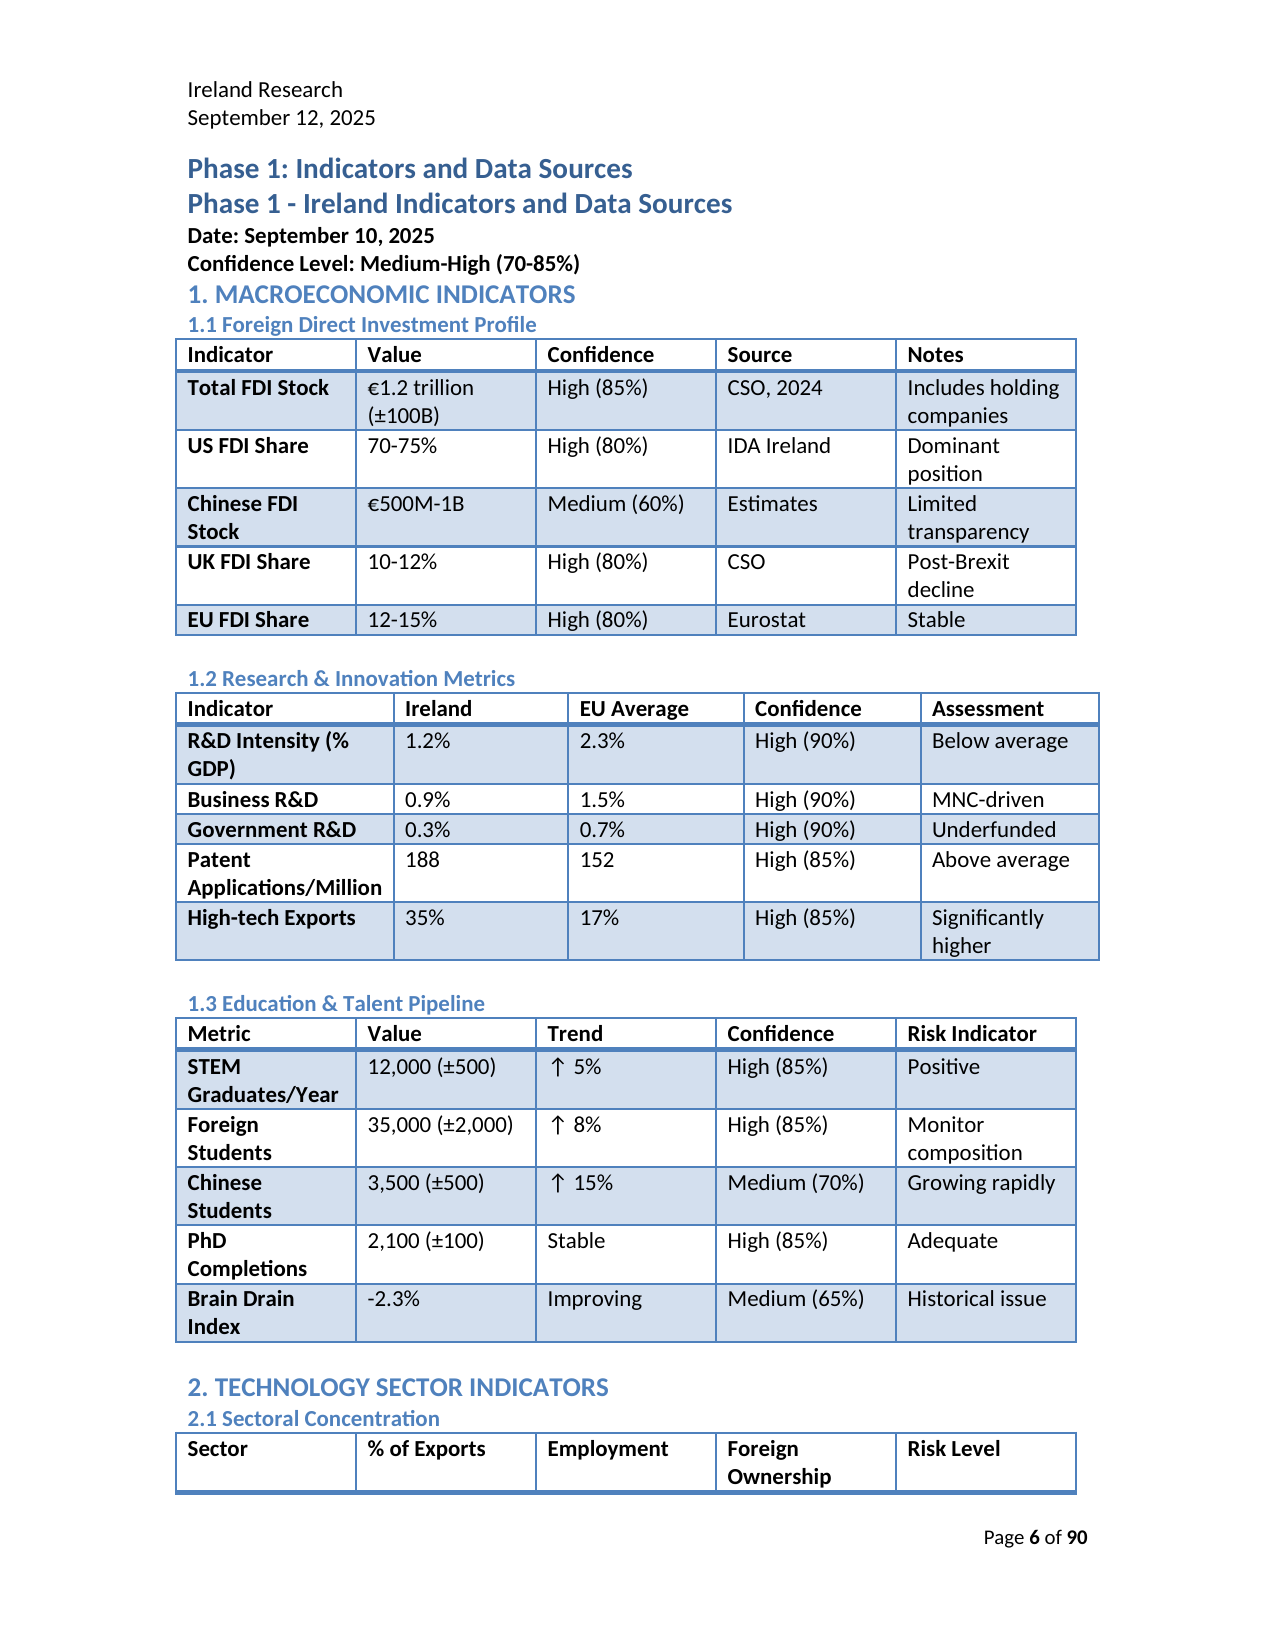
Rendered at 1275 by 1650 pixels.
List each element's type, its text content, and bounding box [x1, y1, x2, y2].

table_cell -2.3% [357, 1285, 535, 1341]
table_cell High (90%) [745, 785, 920, 813]
table_cell CSO [717, 548, 895, 603]
subtitle 1. MACROECONOMIC INDICATORS [187, 277, 1087, 310]
table_cell Estimates [717, 489, 895, 545]
table_cell Medium (65%) [717, 1285, 895, 1341]
table_cell 2.3% [569, 727, 743, 783]
table_cell Government R&D [177, 815, 393, 843]
table_cell 1.5% [569, 785, 743, 813]
table_cell Above average [922, 845, 1098, 901]
table_cell 70-75% [357, 431, 535, 487]
table_cell 10-12% [357, 548, 535, 603]
table_cell MNC-driven [922, 785, 1098, 813]
table_cell High (90%) [745, 727, 920, 783]
table_cell Adequate [897, 1226, 1075, 1282]
table_cell US FDI Share [177, 431, 355, 487]
table_cell IDA Ireland [717, 431, 895, 487]
table_cell Medium (60%) [537, 489, 715, 545]
subtitle 1.2 Research & Innovation Metrics [187, 664, 1087, 692]
table_cell UK FDI Share [177, 548, 355, 603]
table_header Sector [177, 1434, 355, 1490]
table_cell High (85%) [717, 1052, 895, 1108]
subtitle 1.1 Foreign Direct Investment Profile [187, 310, 1087, 338]
table_cell Chinese FDI Stock [177, 489, 355, 545]
table_cell 35% [395, 903, 567, 959]
table_cell High (80%) [537, 431, 715, 487]
table_cell 0.9% [395, 785, 567, 813]
table_cell 2,100 (±100) [357, 1226, 535, 1282]
table_cell Post-Brexit decline [897, 548, 1075, 603]
table_cell 12,000 (±500) [357, 1052, 535, 1108]
table_header Risk Level [897, 1434, 1075, 1490]
table_header EU Average [569, 694, 743, 722]
table_cell R&D Intensity (% GDP) [177, 727, 393, 783]
table_cell ↑ 5% [537, 1052, 715, 1108]
table_cell Dominant position [897, 431, 1075, 487]
table_cell Improving [537, 1285, 715, 1341]
table_cell 0.7% [569, 815, 743, 843]
table_cell Medium (70%) [717, 1168, 895, 1224]
table_cell PhD Completions [177, 1226, 355, 1282]
subtitle Phase 1: Indicators and Data Sources [187, 150, 1087, 186]
text Date: September 10, 2025 [187, 221, 1087, 249]
text Confidence Level: Medium-High (70-85%) [187, 249, 1087, 277]
table_cell EU FDI Share [177, 606, 355, 634]
table_header Confidence [717, 1019, 895, 1047]
table_cell 17% [569, 903, 743, 959]
table_cell High (90%) [745, 815, 920, 843]
table_cell €500M-1B [357, 489, 535, 545]
table_cell Stable [537, 1226, 715, 1282]
table_header Trend [537, 1019, 715, 1047]
table_header Risk Indicator [897, 1019, 1075, 1047]
table_header Indicator [177, 694, 393, 722]
table_cell STEM Graduates/Year [177, 1052, 355, 1108]
table_cell Positive [897, 1052, 1075, 1108]
table_header Metric [177, 1019, 355, 1047]
table_cell ↑ 15% [537, 1168, 715, 1224]
table_cell High (85%) [717, 1110, 895, 1166]
table_cell Brain Drain Index [177, 1285, 355, 1341]
table_cell Patent Applications/Million [177, 845, 393, 901]
table_cell Eurostat [717, 606, 895, 634]
table_header Value [357, 340, 535, 368]
subtitle 2. TECHNOLOGY SECTOR INDICATORS [187, 1371, 1087, 1404]
table_cell High (85%) [745, 903, 920, 959]
subtitle 2.1 Sectoral Concentration [187, 1404, 1087, 1432]
table_cell High (85%) [745, 845, 920, 901]
table_cell Growing rapidly [897, 1168, 1075, 1224]
table_header % of Exports [357, 1434, 535, 1490]
table_header Source [717, 340, 895, 368]
table_cell CSO, 2024 [717, 373, 895, 429]
table_cell Significantly higher [922, 903, 1098, 959]
table_cell Business R&D [177, 785, 393, 813]
table_header Employment [537, 1434, 715, 1490]
table_cell High (80%) [537, 548, 715, 603]
table_cell €1.2 trillion (±100B) [357, 373, 535, 429]
table_cell 12-15% [357, 606, 535, 634]
subtitle Phase 1 - Ireland Indicators and Data Sources [187, 186, 1087, 221]
table_cell High (80%) [537, 606, 715, 634]
table_cell Includes holding companies [897, 373, 1075, 429]
subtitle 1.3 Education & Talent Pipeline [187, 989, 1087, 1017]
table_cell Stable [897, 606, 1075, 634]
table_cell Limited transparency [897, 489, 1075, 545]
table_header Confidence [537, 340, 715, 368]
table_cell Chinese Students [177, 1168, 355, 1224]
table_header Assessment [922, 694, 1098, 722]
table_header Confidence [745, 694, 920, 722]
table_cell High (85%) [717, 1226, 895, 1282]
table_cell 152 [569, 845, 743, 901]
table_header Value [357, 1019, 535, 1047]
table_cell Foreign Students [177, 1110, 355, 1166]
table_cell Below average [922, 727, 1098, 783]
table_header Ireland [395, 694, 567, 722]
table_cell 35,000 (±2,000) [357, 1110, 535, 1166]
table_cell Historical issue [897, 1285, 1075, 1341]
table_cell 1.2% [395, 727, 567, 783]
table_cell 3,500 (±500) [357, 1168, 535, 1224]
table_header Indicator [177, 340, 355, 368]
table_cell ↑ 8% [537, 1110, 715, 1166]
table_cell Total FDI Stock [177, 373, 355, 429]
table_cell Underfunded [922, 815, 1098, 843]
table_header Foreign Ownership [717, 1434, 895, 1490]
table_cell Monitor composition [897, 1110, 1075, 1166]
table_header Notes [897, 340, 1075, 368]
table_cell 188 [395, 845, 567, 901]
table_cell High (85%) [537, 373, 715, 429]
table_cell High-tech Exports [177, 903, 393, 959]
table_cell 0.3% [395, 815, 567, 843]
